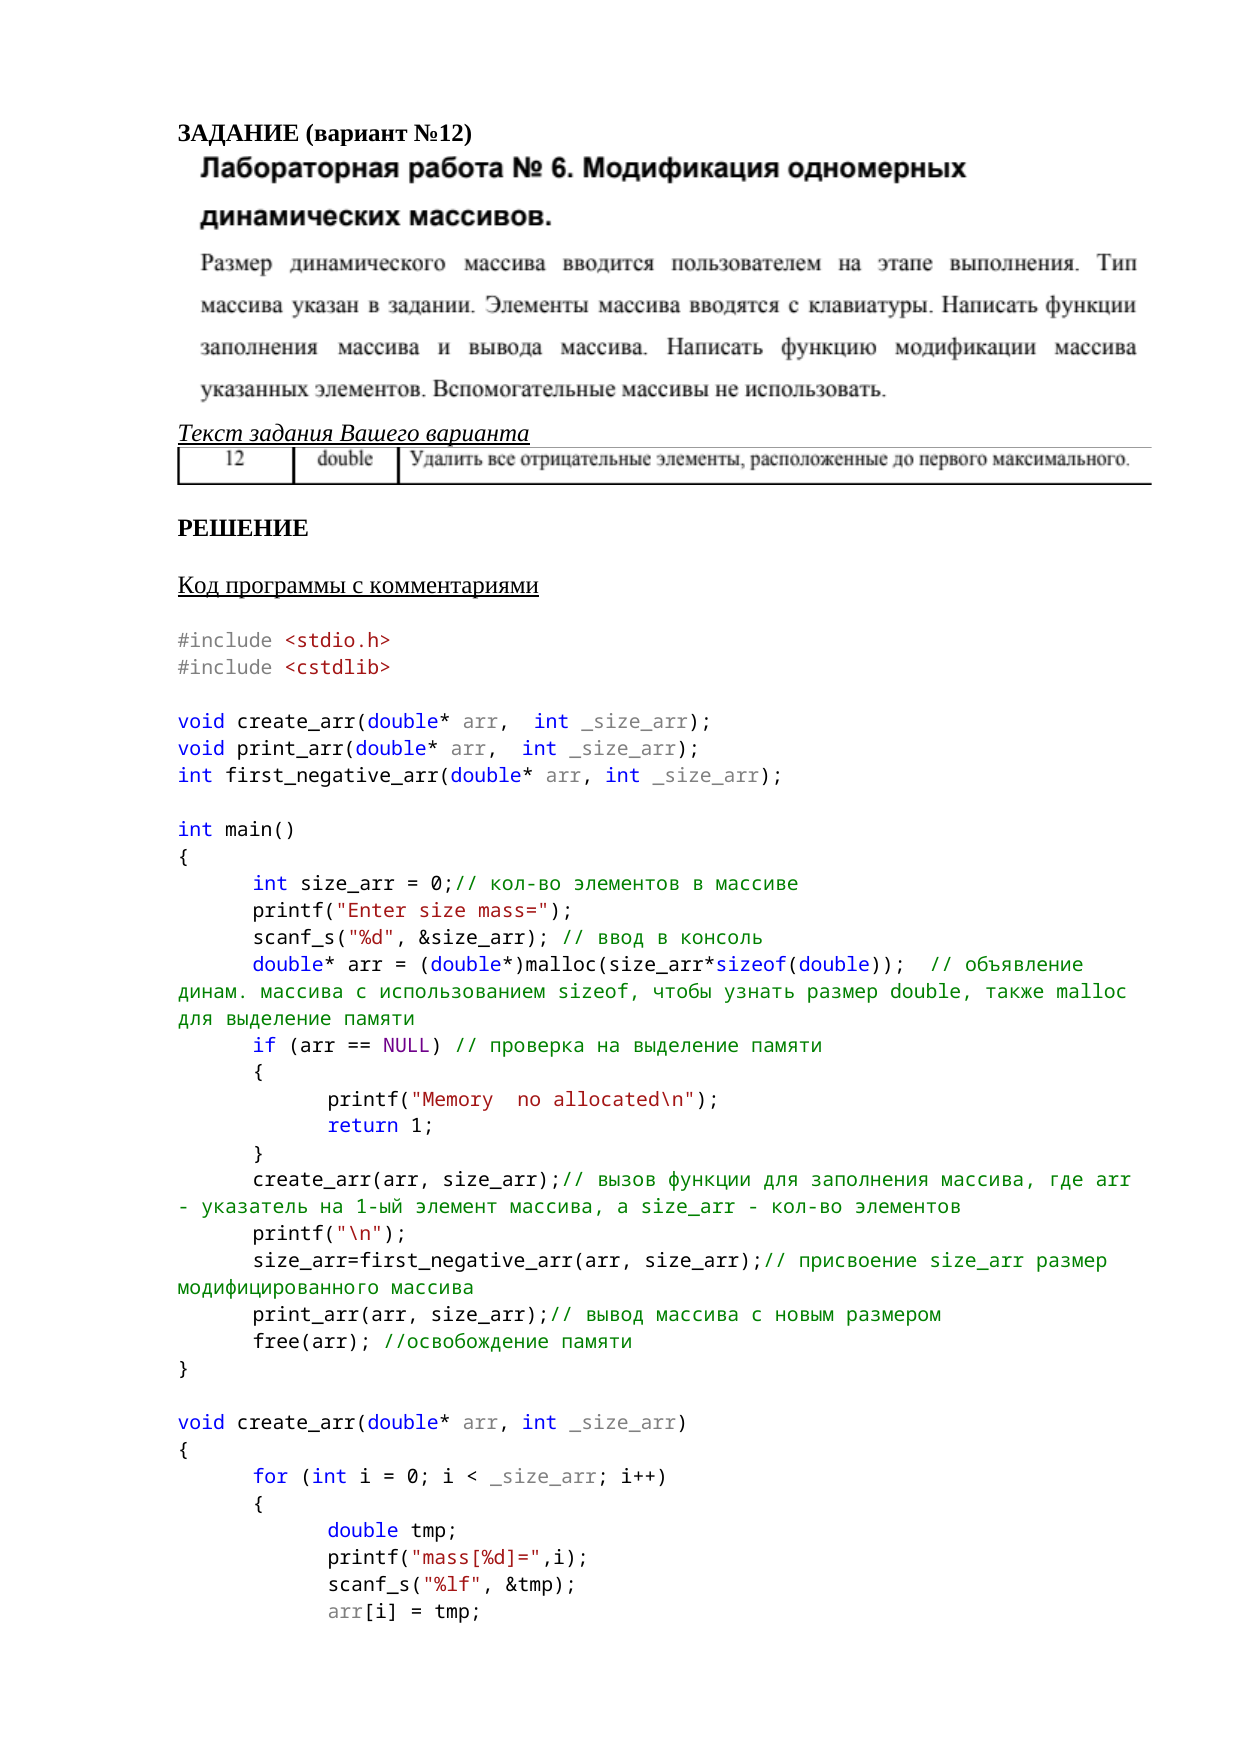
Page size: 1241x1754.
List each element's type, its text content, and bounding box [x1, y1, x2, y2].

picture [177, 146, 1152, 419]
text return 1; [177, 1112, 1152, 1139]
text print_arr(arr, size_arr);// вывод массива с новым размером [177, 1301, 1152, 1328]
text free(arr); //освобождение памяти [177, 1328, 1152, 1354]
text arr[i] = tmp; [177, 1597, 1152, 1624]
text create_arr(arr, size_arr);// вызов функции для заполнения массива, где arr - указатель на 1-ый элемент массива, а size_arr - кол-во элементов [177, 1166, 1152, 1220]
text void create_arr(double* arr, int _size_arr) [177, 1408, 1152, 1436]
text scanf_s("%lf", &tmp); [177, 1570, 1152, 1597]
text Текст задания Вашего варианта [177, 419, 1152, 447]
text double* arr = (double*)malloc(size_arr*sizeof(double)); // объявление динам. массива с использованием sizeof, чтобы узнать размер double, также malloc для выделение памяти [177, 950, 1152, 1031]
text size_arr=first_negative_arr(arr, size_arr);// присвоение size_arr размер модифицированного массива [177, 1247, 1152, 1301]
text printf("\n"); [177, 1220, 1152, 1247]
text Код программы с комментариями [177, 570, 1152, 599]
text int first_negative_arr(double* arr, int _size_arr); [177, 761, 1152, 788]
text printf("Memory no allocated\n"); [177, 1085, 1152, 1112]
text #include <stdio.h> [177, 626, 1152, 653]
text int size_arr = 0;// кол-во элементов в массиве [177, 869, 1152, 896]
text { [177, 1436, 1152, 1462]
text scanf_s("%d", &size_arr); // ввод в консоль [177, 923, 1152, 950]
text if (arr == NULL) // проверка на выделение памяти [177, 1031, 1152, 1058]
text ЗАДАНИЕ (вариант №12) [177, 118, 1152, 146]
text printf("mass[%d]=",i); [177, 1543, 1152, 1570]
text printf("Enter size mass="); [177, 896, 1152, 923]
text #include <cstdlib> [177, 653, 1152, 680]
text { [177, 842, 1152, 869]
text РЕШЕНИЕ [177, 485, 1152, 542]
text int main() [177, 815, 1152, 842]
picture [177, 447, 1152, 485]
text } [177, 1139, 1152, 1166]
text void print_arr(double* arr, int _size_arr); [177, 734, 1152, 761]
text } [177, 1354, 1152, 1382]
text { [177, 1489, 1152, 1516]
text { [177, 1058, 1152, 1085]
text for (int i = 0; i < _size_arr; i++) [177, 1462, 1152, 1489]
text void create_arr(double* arr, int _size_arr); [177, 707, 1152, 734]
text double tmp; [177, 1516, 1152, 1543]
